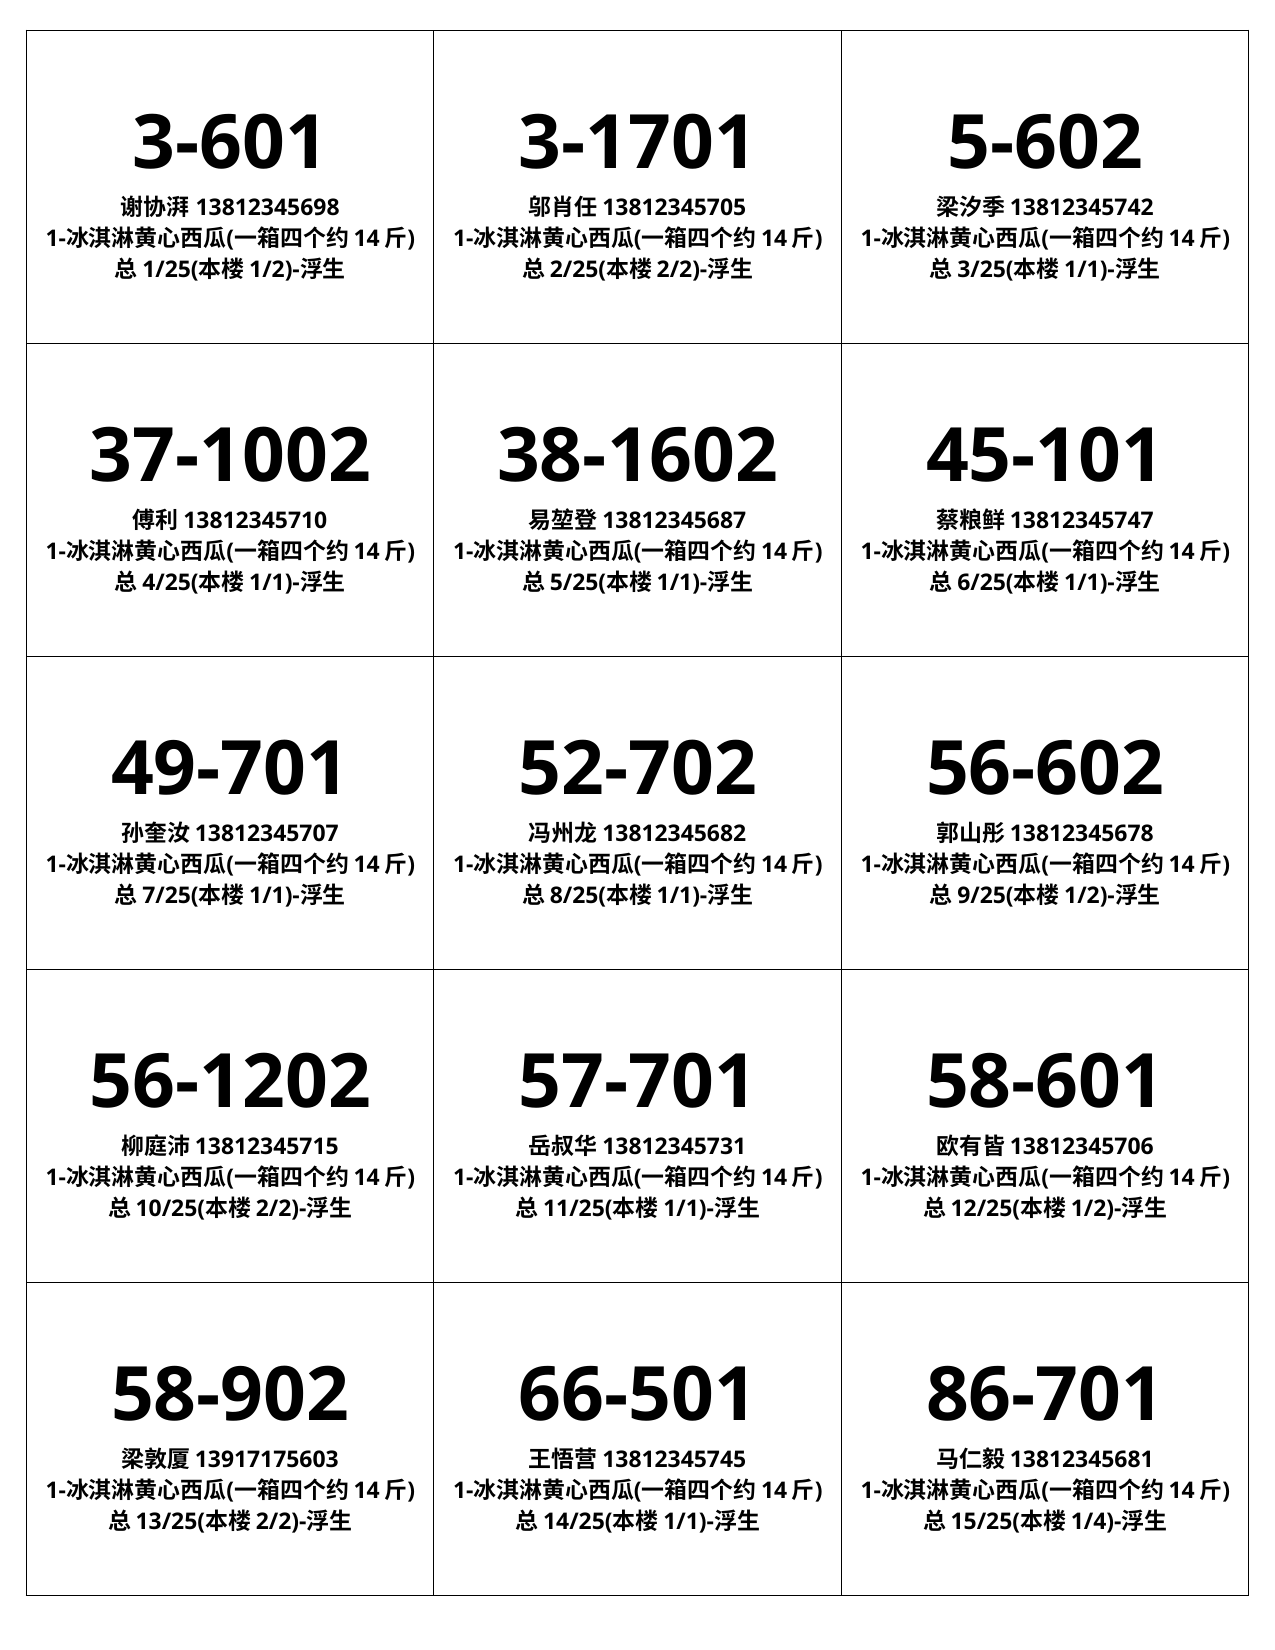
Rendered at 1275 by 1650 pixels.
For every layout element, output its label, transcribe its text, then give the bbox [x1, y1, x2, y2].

table_cell 45-101 蔡粮鲜13812345747 1-冰淇淋黄心西瓜(一箱四个约14斤) 总6/25(本楼1/1)-浮生 [842, 344, 1248, 656]
table_cell 66-501 王悟营13812345745 1-冰淇淋黄心西瓜(一箱四个约14斤) 总14/25(本楼1/1)-浮生 [434, 1283, 841, 1594]
table_cell 58-902 梁敦厦13917175603 1-冰淇淋黄心西瓜(一箱四个约14斤) 总13/25(本楼2/2)-浮生 [27, 1283, 433, 1594]
table_cell 49-701 孙奎汝13812345707 1-冰淇淋黄心西瓜(一箱四个约14斤) 总7/25(本楼1/1)-浮生 [27, 657, 433, 968]
table_cell 86-701 马仁毅13812345681 1-冰淇淋黄心西瓜(一箱四个约14斤) 总15/25(本楼1/4)-浮生 [842, 1283, 1248, 1594]
table_cell 56-1202 柳庭沛13812345715 1-冰淇淋黄心西瓜(一箱四个约14斤) 总10/25(本楼2/2)-浮生 [27, 970, 433, 1282]
table_cell 57-701 岳叔华13812345731 1-冰淇淋黄心西瓜(一箱四个约14斤) 总11/25(本楼1/1)-浮生 [434, 970, 841, 1282]
table_header 3-601 谢协湃 13812345698 1-冰淇淋黄心西瓜(一箱四个约14斤) 总1/25(本楼1/2)-浮生 [27, 31, 433, 342]
table_cell 38-1602 易堃登13812345687 1-冰淇淋黄心西瓜(一箱四个约14斤) 总5/25(本楼1/1)-浮生 [434, 344, 841, 656]
table_cell 56-602 郭山彤13812345678 1-冰淇淋黄心西瓜(一箱四个约14斤) 总9/25(本楼1/2)-浮生 [842, 657, 1248, 968]
table_header 3-1701 邬肖任13812345705 1-冰淇淋黄心西瓜(一箱四个约14斤) 总2/25(本楼2/2)-浮生 [434, 31, 841, 342]
table_cell 58-601 欧有皆13812345706 1-冰淇淋黄心西瓜(一箱四个约14斤) 总12/25(本楼1/2)-浮生 [842, 970, 1248, 1282]
table_header 5-602 梁汐季13812345742 1-冰淇淋黄心西瓜(一箱四个约14斤) 总3/25(本楼1/1)-浮生 [842, 31, 1248, 342]
table_cell 52-702 冯州龙13812345682 1-冰淇淋黄心西瓜(一箱四个约14斤) 总8/25(本楼1/1)-浮生 [434, 657, 841, 968]
table_cell 37-1002 傅利13812345710 1-冰淇淋黄心西瓜(一箱四个约14斤) 总4/25(本楼1/1)-浮生 [27, 344, 433, 656]
